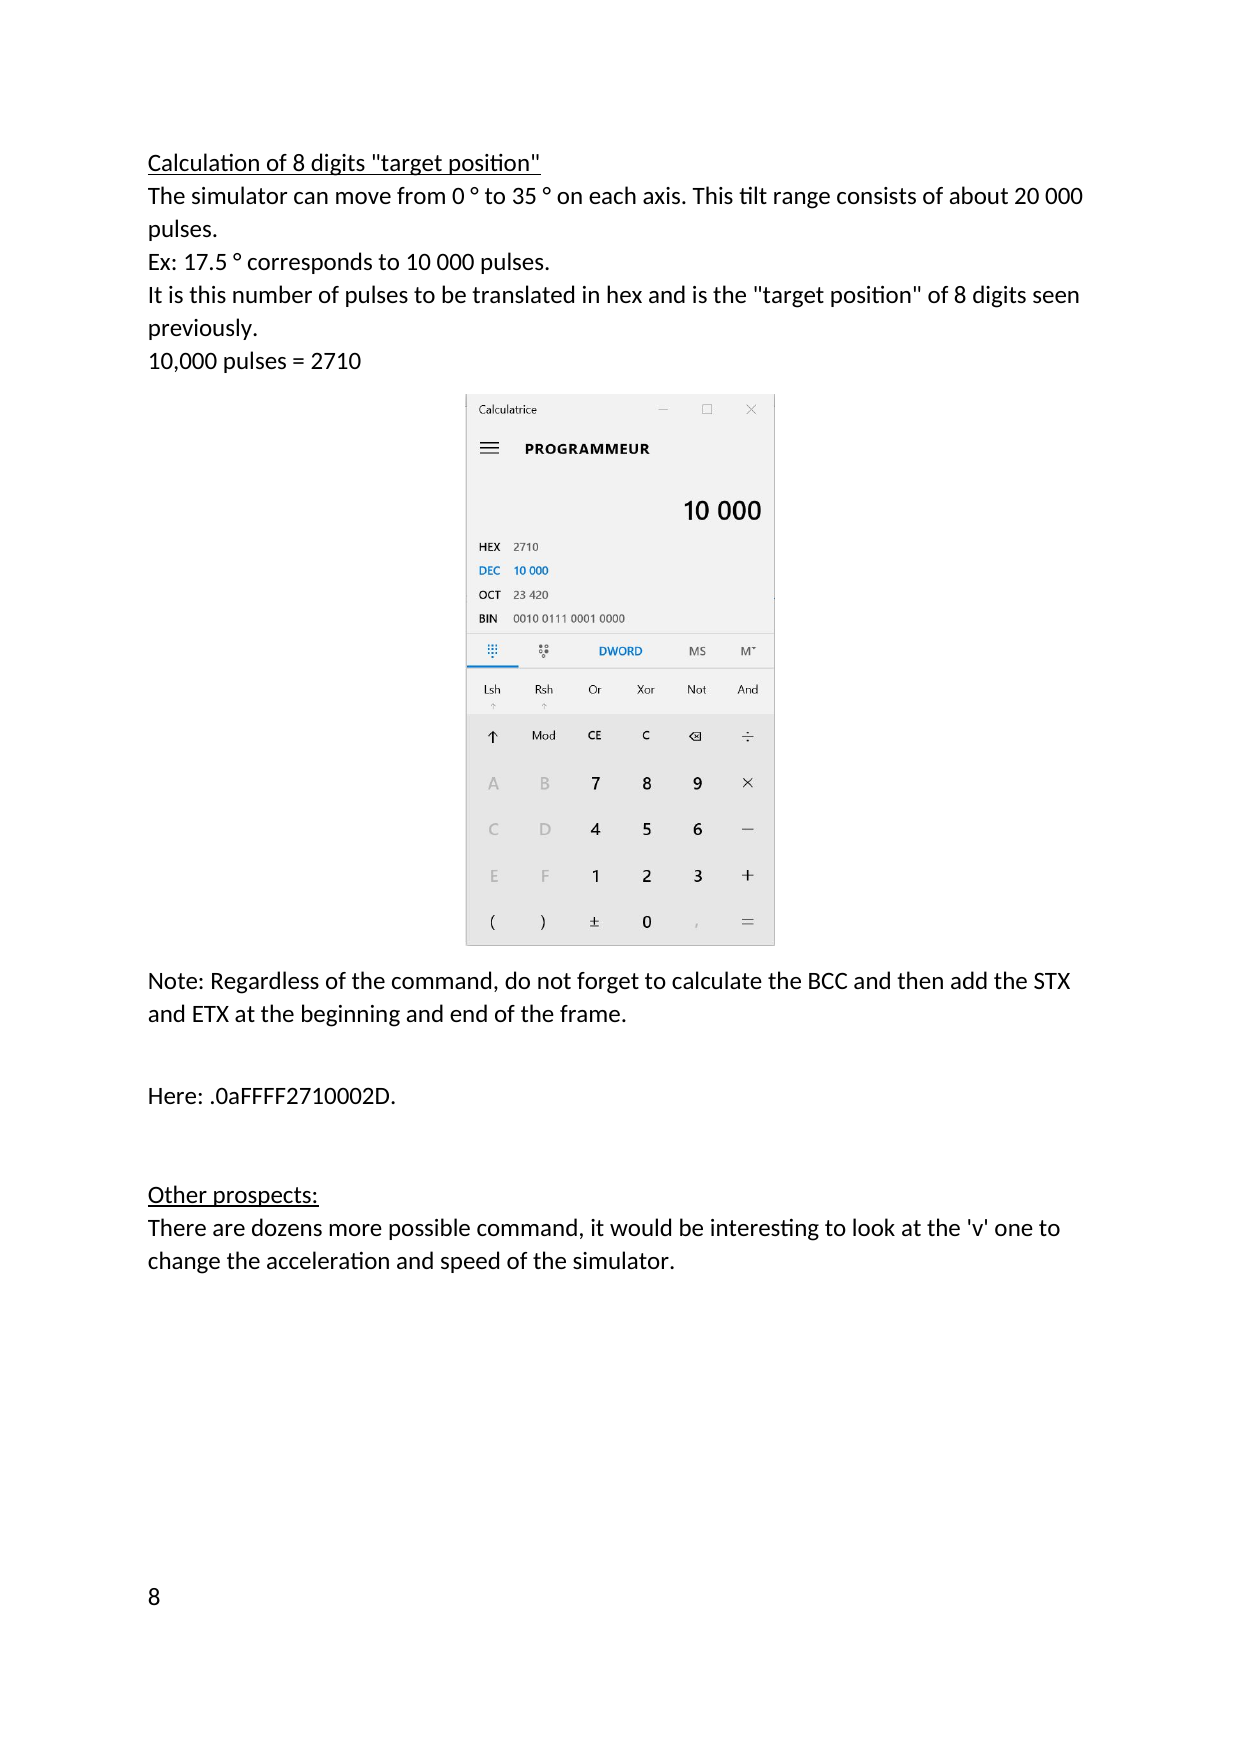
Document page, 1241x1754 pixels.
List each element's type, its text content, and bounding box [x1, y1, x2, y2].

picture [465, 394, 775, 946]
text Other prospects: There are dozens more possible command, it would be interesting to look at the 'v' one to change the acceleration and speed of the simulator. [148, 1179, 1093, 1276]
text Note: Regardless of the command, do not forget to calculate the BCC and then add the STX and ETX at the beginning and end of the frame. [148, 965, 1093, 1028]
text Here: .0aFFFF2710002D. [148, 1047, 1093, 1111]
text Calculation of 8 digits "target position" The simulator can move from 0 ° to 35 ° on each axis. This tilt range consists of about 20 000 pulses. Ex: 17.5 ° corresponds to 10 000 pulses. It is this number of pulses to be translated in hex and is the "target position" of 8 digits seen previously. 10,000 pulses = 2710 [148, 148, 1093, 376]
